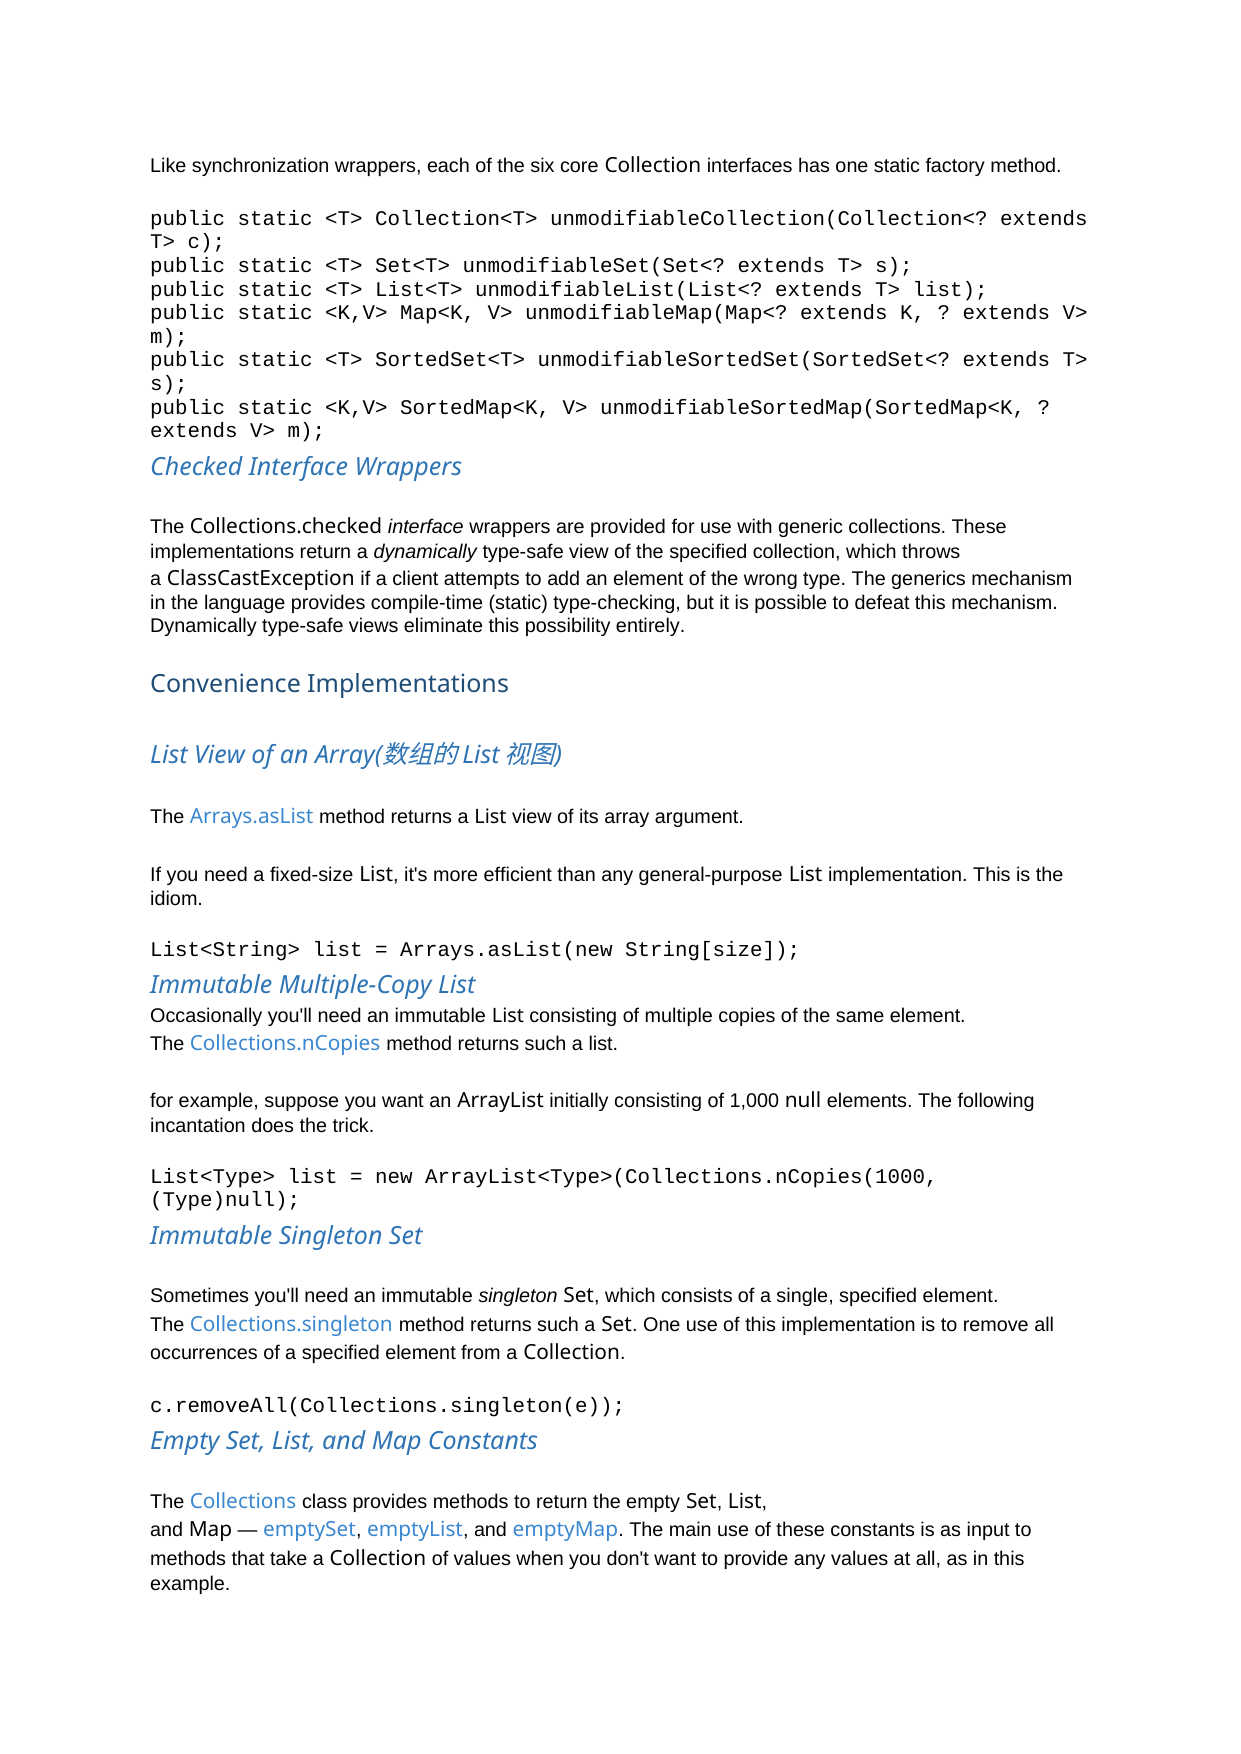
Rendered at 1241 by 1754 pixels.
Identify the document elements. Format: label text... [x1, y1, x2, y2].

subtitle Checked Interface Wrappers [150, 448, 1090, 482]
text for example, suppose you want an ArrayList initially consisting of 1,000 null elements. The following incantation does the trick. [150, 1086, 1090, 1137]
text public static <K,V> SortedMap<K, V> unmodifiableSortedMap(SortedMap<K, ? extends V> m); [150, 397, 1090, 444]
text Like synchronization wrappers, each of the six core Collection interfaces has one static factory method. [150, 150, 1090, 178]
text public static <T> Collection<T> unmodifiableCollection(Collection<? extends T> c); [150, 208, 1090, 255]
text public static <T> Set<T> unmodifiableSet(Set<? extends T> s); [150, 255, 1090, 278]
subtitle List View of an Array(数组的List视图) [150, 734, 1090, 771]
text List<String> list = Arrays.asList(new String[size]); [150, 939, 1090, 963]
text The Collections class provides methods to return the empty Set, List, and Map — emptySet, emptyList, and emptyMap. The main use of these constants is as input to methods that take a Collection of values when you don't want to provide any values at all, as in this example. [150, 1486, 1090, 1594]
subtitle Immutable Multiple-Copy List [150, 967, 1090, 1001]
text public static <T> List<T> unmodifiableList(List<? extends T> list); [150, 278, 1090, 302]
text Occasionally you'll need an immutable List consisting of multiple copies of the same element. The Collections.nCopies method returns such a list. [150, 1001, 1090, 1056]
text Sometimes you'll need an immutable singleton Set, which consists of a single, specified element. The Collections.singleton method returns such a Set. One use of this implementation is to remove all occurrences of a specified element from a Collection. [150, 1281, 1090, 1366]
subtitle Immutable Singleton Set [150, 1217, 1090, 1251]
text List<Type> list = new ArrayList<Type>(Collections.nCopies(1000, (Type)null); [150, 1166, 1090, 1213]
text public static <T> SortedSet<T> unmodifiableSortedSet(SortedSet<? extends T> s); [150, 349, 1090, 397]
text The Collections.checked interface wrappers are provided for use with generic collections. These implementations return a dynamically type-safe view of the specified collection, which throws a ClassCastException if a client attempts to add an element of the wrong type. The generics mechanism in the language provides compile-time (static) type-checking, but it is possible to defeat this mechanism. Dynamically type-safe views eliminate this possibility entirely. [150, 511, 1090, 636]
text If you need a fixed-size List, it's more efficient than any general-purpose List implementation. This is the idiom. [150, 859, 1090, 910]
text The Arrays.asList method returns a List view of its array argument. [150, 801, 1090, 829]
text public static <K,V> Map<K, V> unmodifiableMap(Map<? extends K, ? extends V> m); [150, 302, 1090, 349]
subtitle Empty Set, List, and Map Constants [150, 1423, 1090, 1457]
subtitle Convenience Implementations [150, 666, 1090, 700]
text c.removeAll(Collections.singleton(e)); [150, 1395, 1090, 1419]
